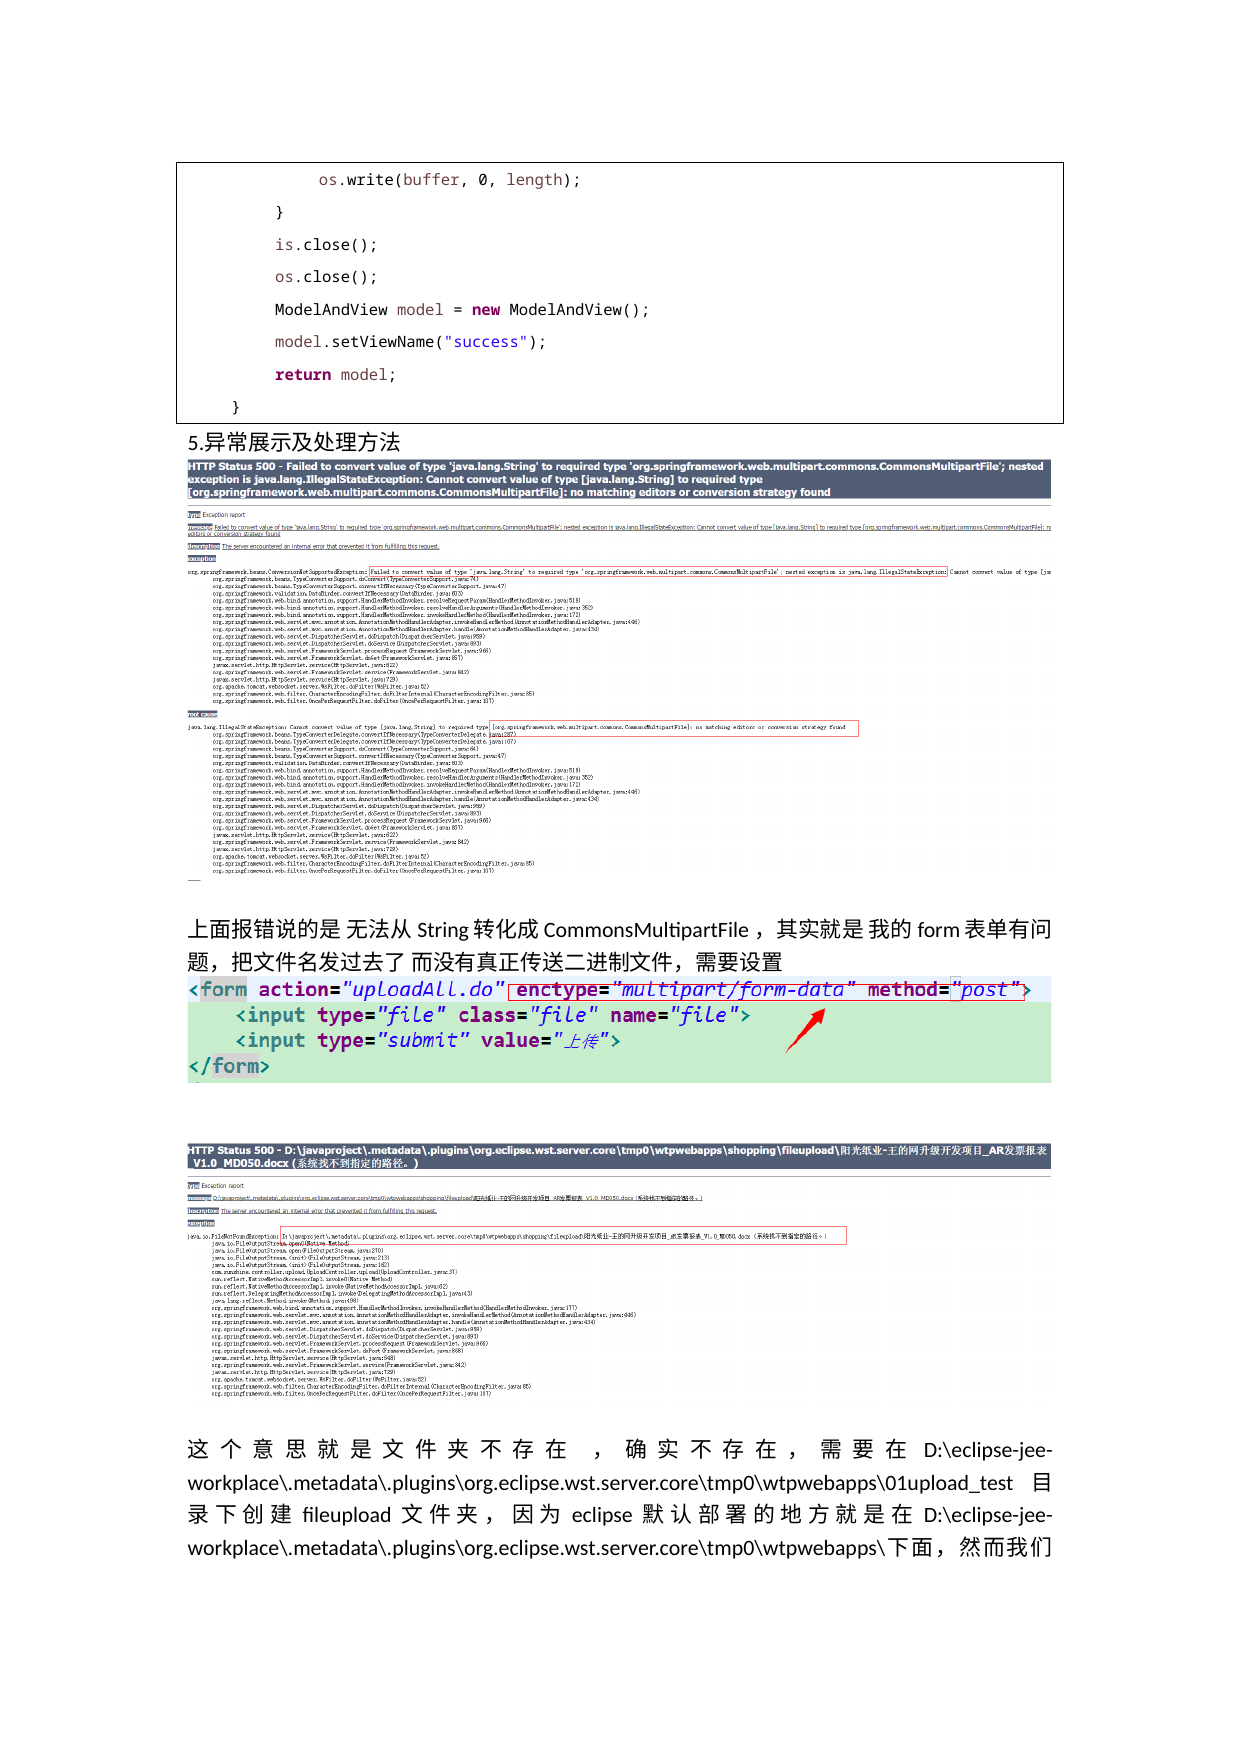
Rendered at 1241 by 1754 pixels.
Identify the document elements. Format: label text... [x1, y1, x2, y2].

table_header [177, 163, 1063, 423]
list 异常展示及处理方法 [187, 424, 1053, 457]
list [187, 1432, 1053, 1562]
list 上面报错说的是 无法从String转化成CommonsMultipartFile ，其实就是 我的form表单有问题，把文件名发过去了 而没有真正传送二进制文件，需要设置 [187, 912, 1053, 977]
picture [187, 1139, 1051, 1402]
picture [187, 456, 1051, 881]
picture [187, 976, 1052, 1083]
